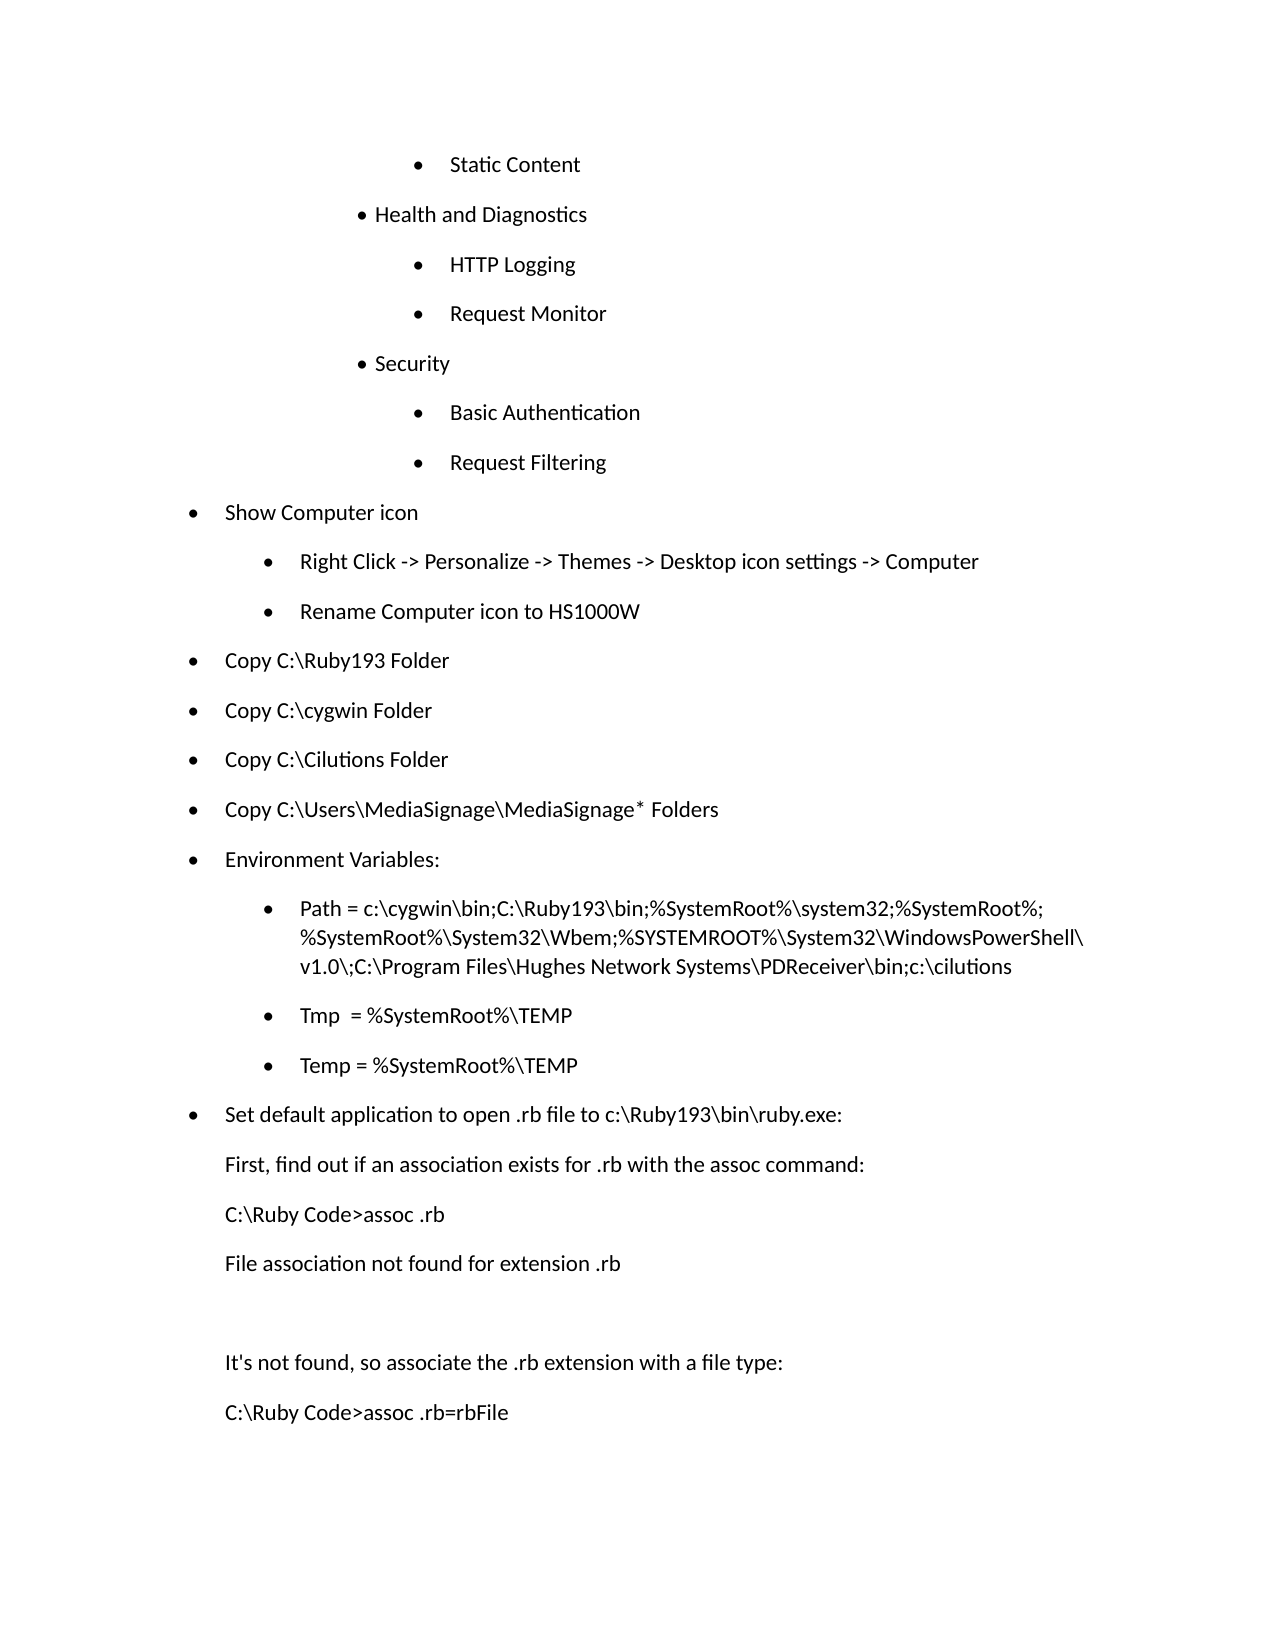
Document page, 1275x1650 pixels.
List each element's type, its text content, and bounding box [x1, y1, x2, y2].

list Security [356, 348, 1125, 377]
list Copy C:\cygwin Folder [187, 695, 1125, 724]
list Request Filtering [412, 447, 1125, 476]
text It's not found, so associate the .rb extension with a file type: [225, 1348, 1125, 1377]
list Temp = %SystemRoot%\TEMP [262, 1050, 1125, 1079]
list Basic Authentication [412, 398, 1125, 427]
text First, find out if an association exists for .rb with the assoc command: [225, 1149, 1125, 1178]
text C:\Ruby Code>assoc .rb [225, 1199, 1125, 1228]
list Rename Computer icon to HS1000W [262, 596, 1125, 625]
list Request Monitor [412, 299, 1125, 327]
list Show Computer icon [187, 497, 1125, 526]
list Tmp = %SystemRoot%\TEMP [262, 1001, 1125, 1029]
list Right Click -> Personalize -> Themes -> Desktop icon settings -> Computer [262, 547, 1125, 575]
text File association not found for extension .rb [225, 1249, 1125, 1277]
list Environment Variables: [187, 844, 1125, 873]
list Set default application to open .rb file to c:\Ruby193\bin\ruby.exe: [187, 1100, 1125, 1129]
list Copy C:\Cilutions Folder [187, 745, 1125, 774]
text C:\Ruby Code>assoc .rb=rbFile [225, 1397, 1125, 1426]
list Copy C:\Users\MediaSignage\MediaSignage* Folders [187, 794, 1125, 823]
list Copy C:\Ruby193 Folder [187, 646, 1125, 674]
list Health and Diagnostics [356, 199, 1125, 228]
list Path = c:\cygwin\bin;C:\Ruby193\bin;%SystemRoot%\system32;%SystemRoot%;%SystemRoot%\System32\Wbem;%SYSTEMROOT%\System32\WindowsPowerShell\v1.0\;C:\Program Files\Hughes Network Systems\PDReceiver\bin;c:\cilutions [262, 894, 1125, 980]
list Static Content [412, 150, 1125, 179]
list HTTP Logging [412, 249, 1125, 278]
